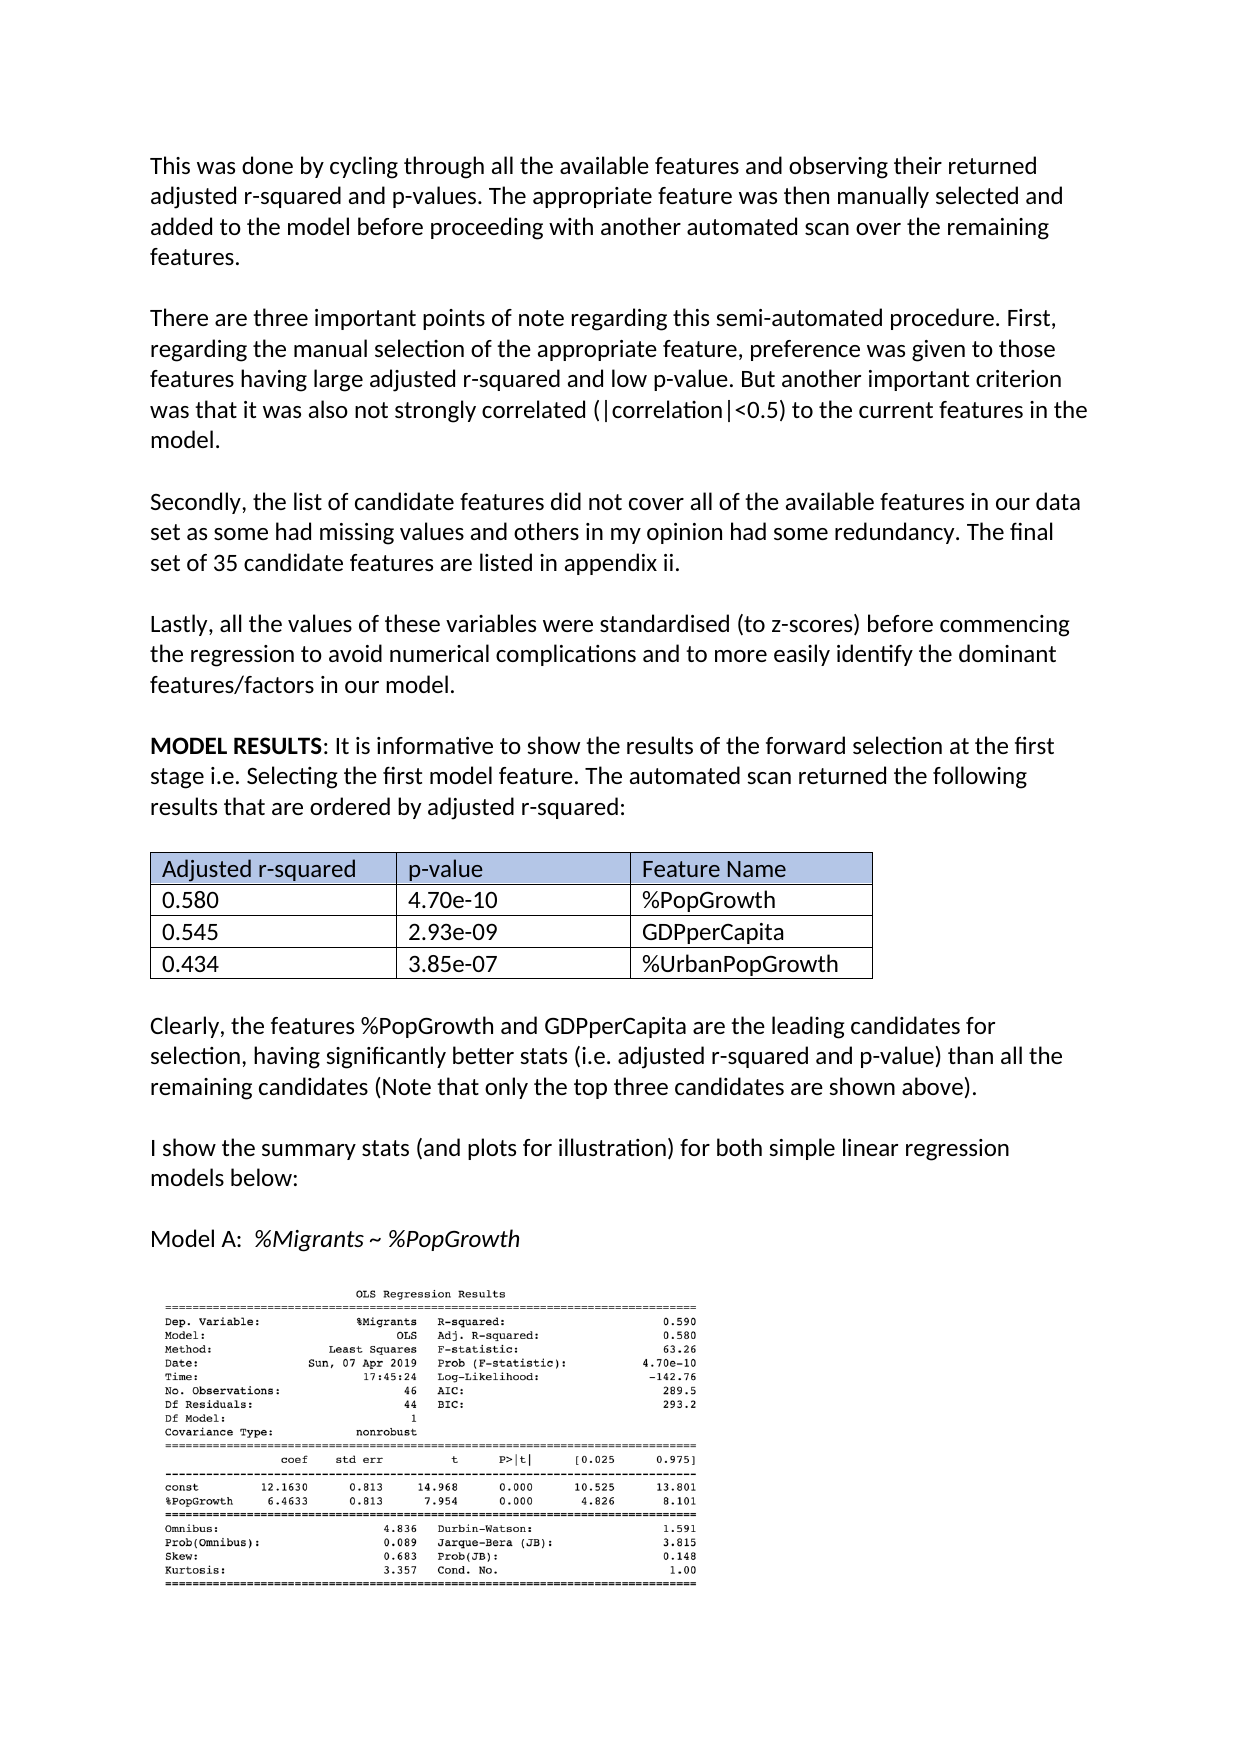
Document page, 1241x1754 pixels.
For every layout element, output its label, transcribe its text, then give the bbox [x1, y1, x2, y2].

table_header Feature Name [631, 853, 872, 883]
text MODEL RESULTS: It is informative to show the results of the forward selection at the first stage i.e. Selecting the first model feature. The automated scan returned the following results that are ordered by adjusted r-squared: [150, 730, 1090, 821]
table_cell GDPperCapita [631, 916, 872, 947]
picture [150, 1284, 706, 1596]
table_cell 0.580 [151, 885, 396, 915]
text Clearly, the features %PopGrowth and GDPperCapita are the leading candidates for selection, having significantly better stats (i.e. adjusted r-squared and p-value) than all the remaining candidates (Note that only the top three candidates are shown above). [150, 1010, 1090, 1101]
text Lastly, all the values of these variables were standardised (to z-scores) before commencing the regression to avoid numerical complications and to more easily identify the dominant features/factors in our model. [150, 608, 1090, 699]
table_cell 0.434 [151, 948, 396, 978]
text Secondly, the list of candidate features did not cover all of the available features in our data set as some had missing values and others in my opinion had some redundancy. The final set of 35 candidate features are listed in appendix ii. [150, 486, 1090, 577]
table_cell 3.85e-07 [397, 948, 630, 978]
table_cell 2.93e-09 [397, 916, 630, 947]
table_cell %UrbanPopGrowth [631, 948, 872, 978]
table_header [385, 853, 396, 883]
table_cell 0.545 [151, 916, 396, 947]
text Model A: %Migrants ~ %PopGrowth [150, 1223, 1090, 1254]
table_cell 4.70e-10 [397, 885, 630, 915]
table_cell %PopGrowth [631, 885, 872, 915]
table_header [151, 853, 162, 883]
text There are three important points of note regarding this semi-automated procedure. First, regarding the manual selection of the appropriate feature, preference was given to those features having large adjusted r-squared and low p-value. But another important criterion was that it was also not strongly correlated (|correlation|<0.5) to the current features in the model. [150, 303, 1090, 455]
text I show the summary stats (and plots for illustration) for both simple linear regression models below: [150, 1132, 1090, 1193]
table_header p-value [397, 853, 630, 883]
text This was done by cycling through all the available features and observing their returned adjusted r-squared and p-values. The appropriate feature was then manually selected and added to the model before proceeding with another automated scan over the remaining features. [150, 150, 1090, 272]
